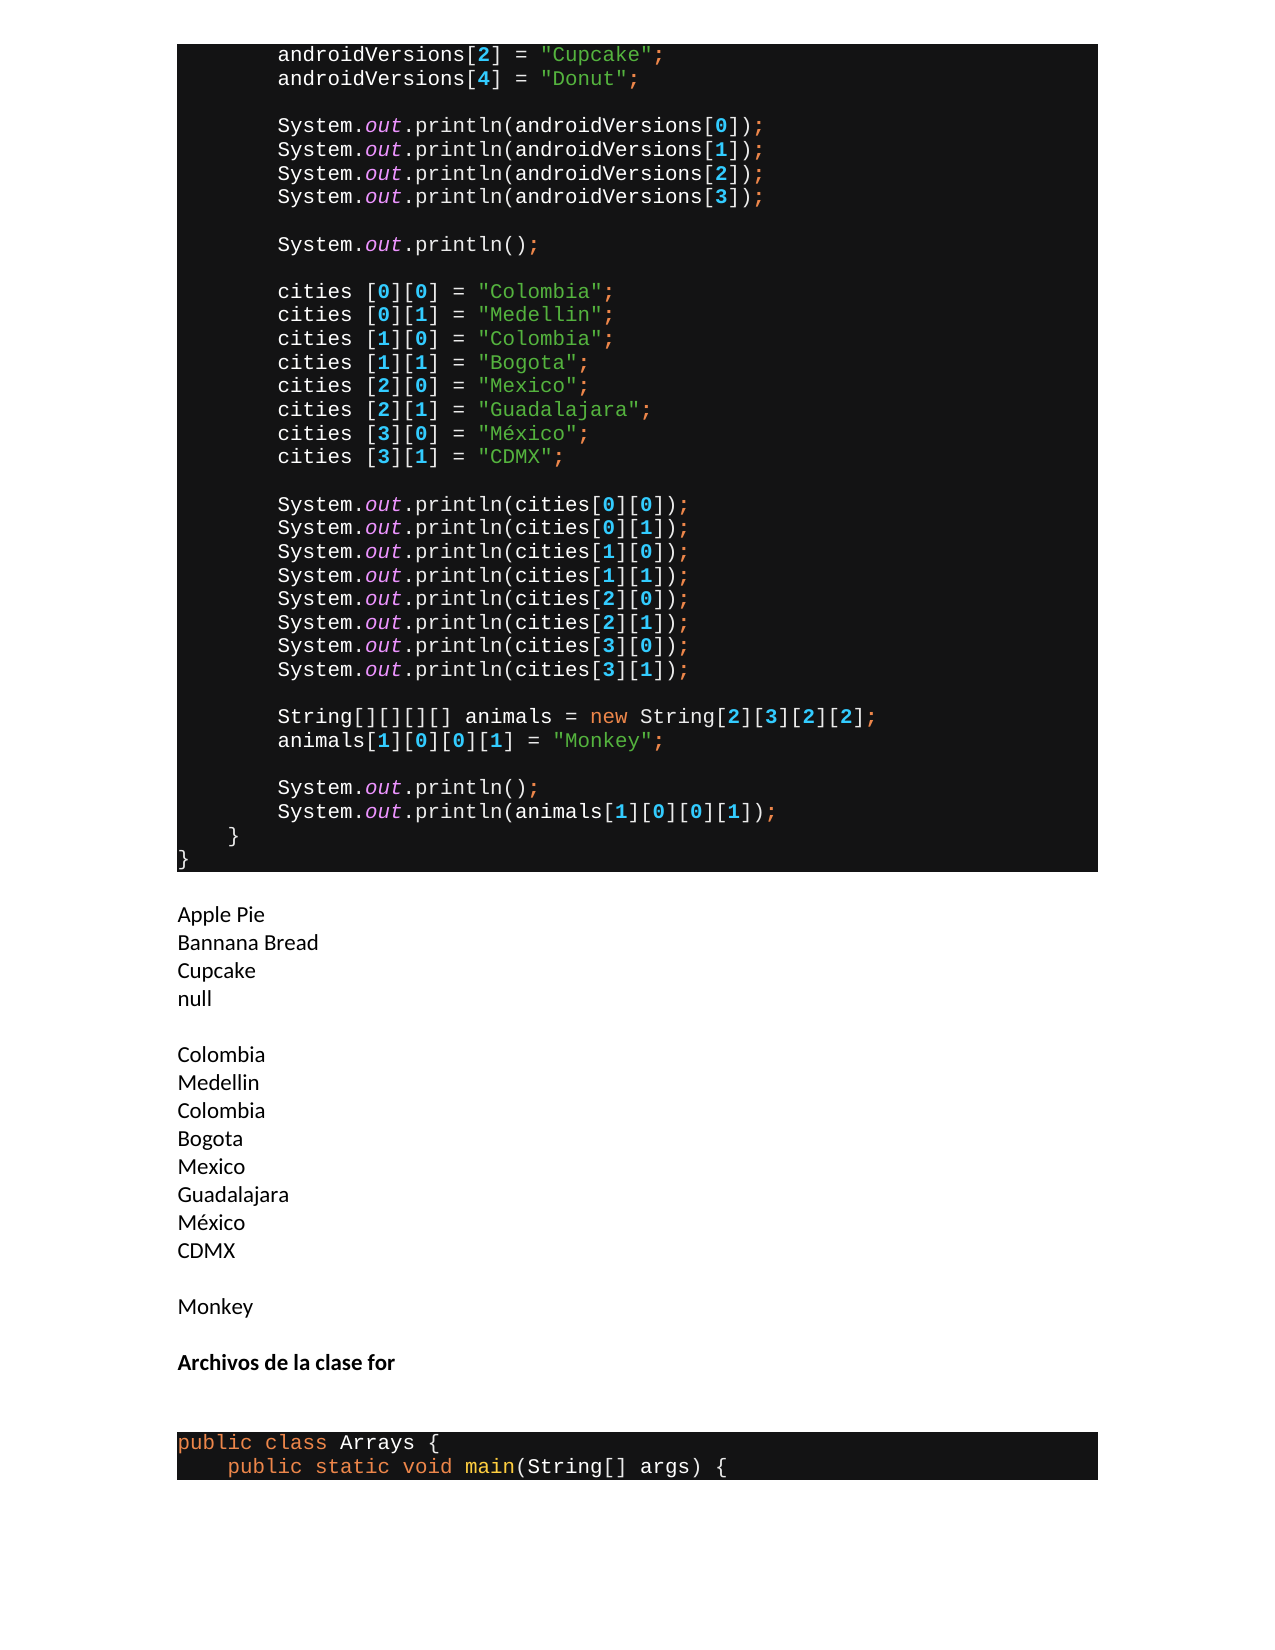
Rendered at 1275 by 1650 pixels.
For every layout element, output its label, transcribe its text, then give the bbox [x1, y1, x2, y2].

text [177, 1432, 1098, 1480]
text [177, 44, 1098, 872]
text Archivos de la clase for [177, 1348, 1098, 1376]
text Monkey [177, 1292, 1098, 1320]
text Colombia [177, 1096, 1098, 1124]
text Colombia [177, 1040, 1098, 1068]
text Mexico [177, 1152, 1098, 1180]
text null [177, 984, 1098, 1012]
text Apple Pie [177, 900, 1098, 928]
text Bogota [177, 1124, 1098, 1152]
text México [177, 1208, 1098, 1236]
text Bannana Bread [177, 928, 1098, 956]
text Cupcake [177, 956, 1098, 984]
text CDMX [177, 1236, 1098, 1264]
text Medellin [177, 1068, 1098, 1096]
text Guadalajara [177, 1180, 1098, 1208]
